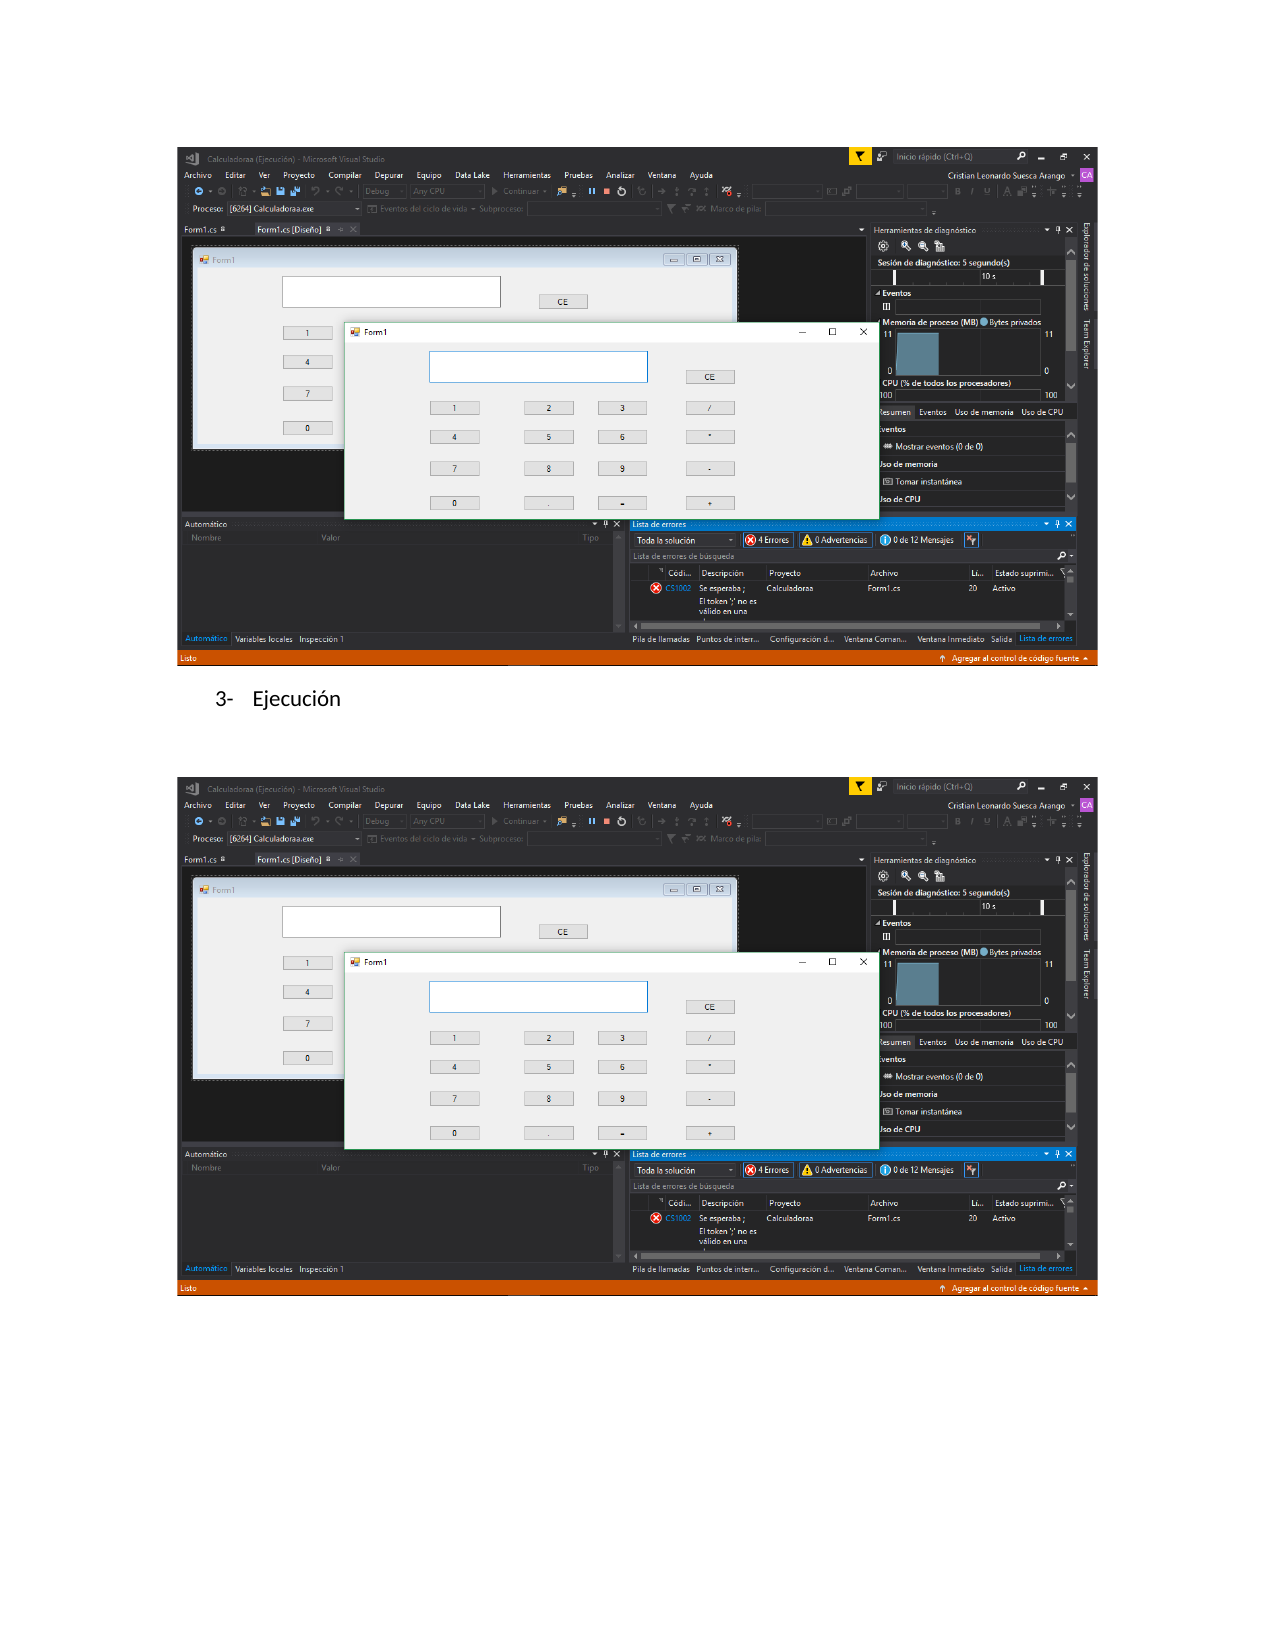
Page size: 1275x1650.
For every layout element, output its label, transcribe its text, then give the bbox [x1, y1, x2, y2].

list Ejecución [215, 684, 1098, 712]
picture [177, 147, 1098, 666]
picture [177, 777, 1098, 1296]
